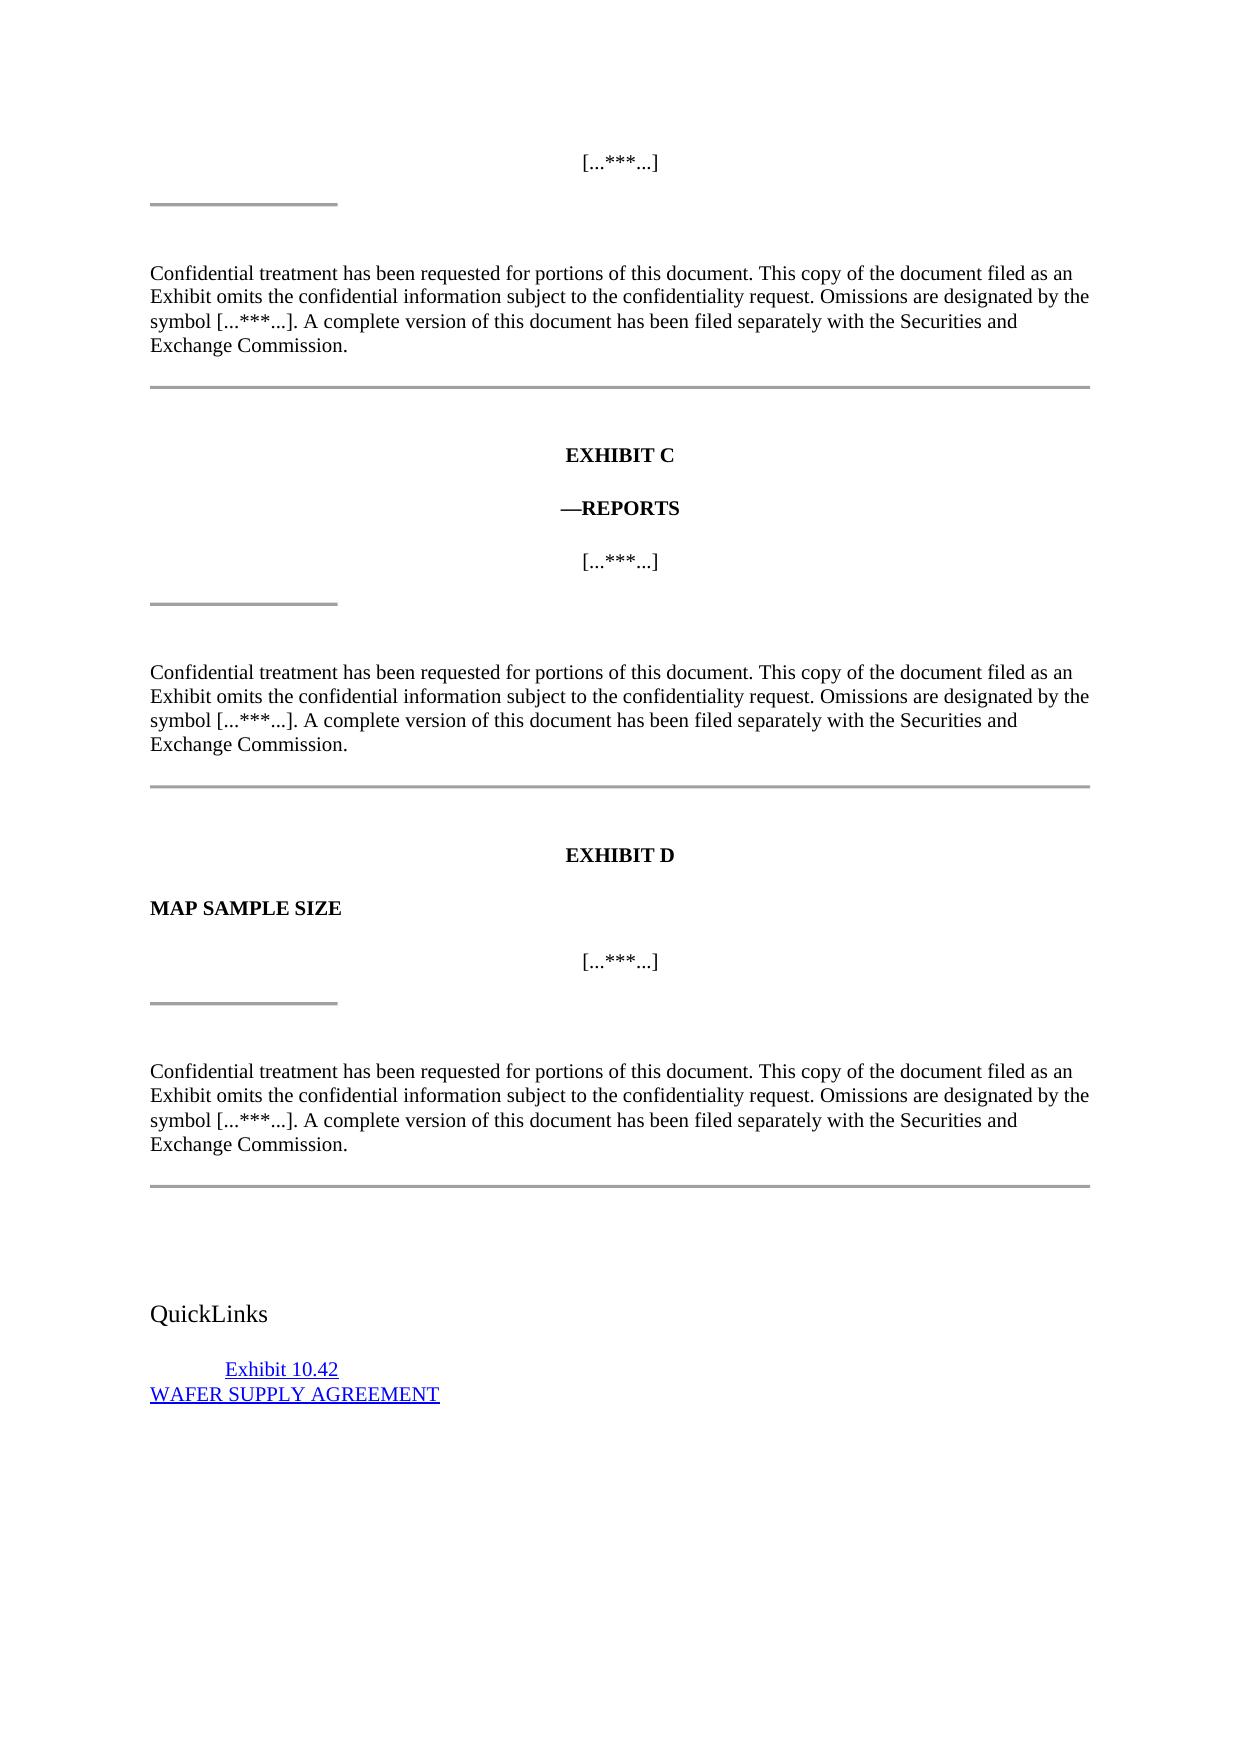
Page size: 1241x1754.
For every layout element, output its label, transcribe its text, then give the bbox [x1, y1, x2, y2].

text [...***...] [150, 549, 1090, 573]
text —REPORTS [150, 496, 1090, 520]
text Confidential treatment has been requested for portions of this document. This copy of the document filed as an Exhibit omits the confidential information subject to the confidentiality request. Omissions are designated by the symbol [...***...]. A complete version of this document has been filed separately with the Securities and Exchange Commission. [150, 260, 1090, 357]
text Confidential treatment has been requested for portions of this document. This copy of the document filed as an Exhibit omits the confidential information subject to the confidentiality request. Omissions are designated by the symbol [...***...]. A complete version of this document has been filed separately with the Securities and Exchange Commission. [150, 1059, 1090, 1156]
text Confidential treatment has been requested for portions of this document. This copy of the document filed as an Exhibit omits the confidential information subject to the confidentiality request. Omissions are designated by the symbol [...***...]. A complete version of this document has been filed separately with the Securities and Exchange Commission. [150, 660, 1090, 756]
text QuickLinks [150, 1271, 1090, 1328]
text Exhibit 10.42 [225, 1357, 1090, 1381]
text EXHIBIT C [150, 443, 1090, 467]
text [...***...] [150, 949, 1090, 973]
text MAP SAMPLE SIZE [150, 896, 1090, 920]
text EXHIBIT D [150, 842, 1090, 867]
text [...***...] [150, 150, 1090, 174]
text WAFER SUPPLY AGREEMENT [150, 1381, 1090, 1406]
